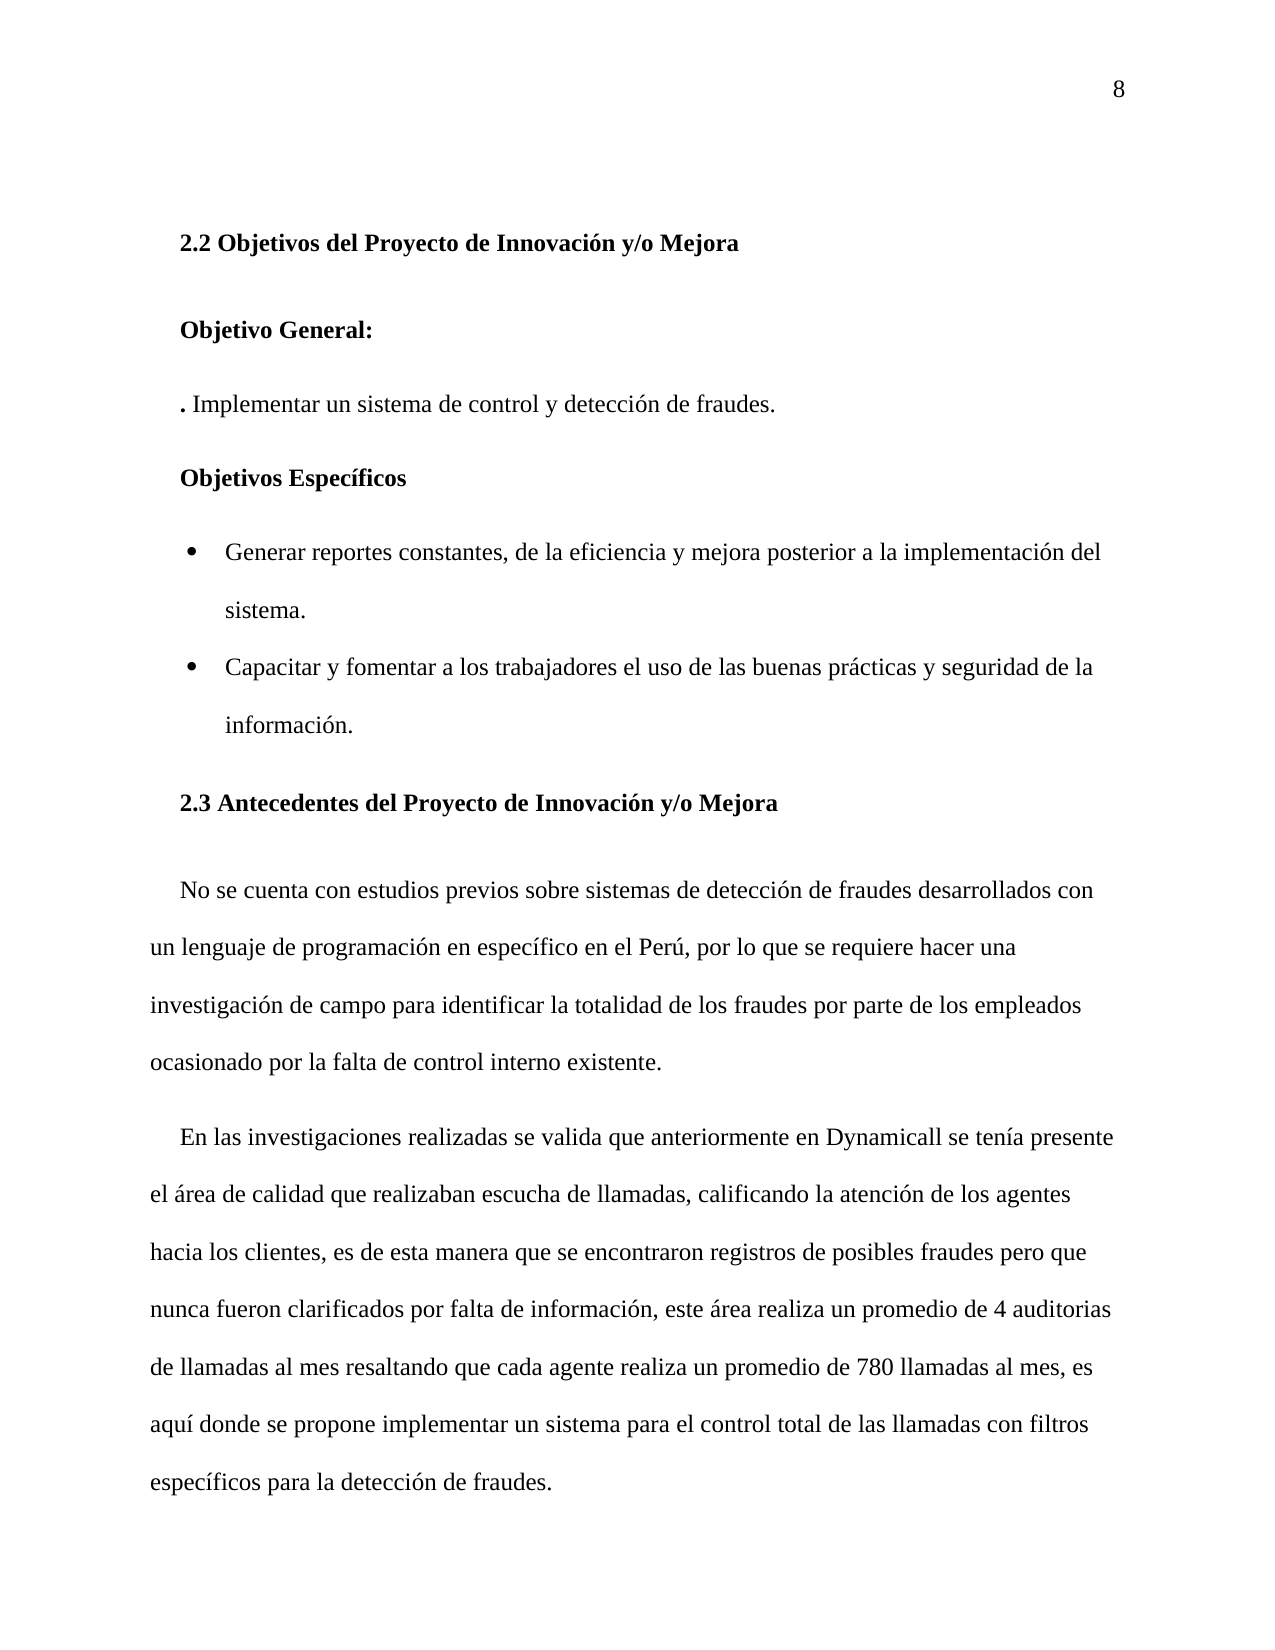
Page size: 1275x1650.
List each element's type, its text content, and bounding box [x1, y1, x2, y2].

list Capacitar y fomentar a los trabajadores el uso de las buenas prácticas y seguridad de la información. [187, 652, 1125, 739]
text . Implementar un sistema de control y detección de fraudes. [150, 389, 1125, 418]
text No se cuenta con estudios previos sobre sistemas de detección de fraudes desarrollados con un lenguaje de programación en específico en el Perú, por lo que se requiere hacer una investigación de campo para identificar la totalidad de los fraudes por parte de los empleados ocasionado por la falta de control interno existente. [150, 875, 1125, 1076]
subtitle 2.3 Antecedentes del Proyecto de Innovación y/o Mejora [150, 788, 1125, 817]
text En las investigaciones realizadas se valida que anteriormente en Dynamicall se tenía presente el área de calidad que realizaban escucha de llamadas, calificando la atención de los agentes hacia los clientes, es de esta manera que se encontraron registros de posibles fraudes pero que nunca fueron clarificados por falta de información, este área realiza un promedio de 4 auditorias de llamadas al mes resaltando que cada agente realiza un promedio de 780 llamadas al mes, es aquí donde se propone implementar un sistema para el control total de las llamadas con filtros específicos para la detección de fraudes. [150, 1122, 1125, 1495]
text Objetivo General: [150, 315, 1125, 344]
subtitle 2.2 Objetivos del Proyecto de Innovación y/o Mejora [150, 228, 1125, 257]
text Objetivos Específicos [150, 463, 1125, 492]
list Generar reportes constantes, de la eficiencia y mejora posterior a la implementación del sistema. [187, 537, 1125, 624]
